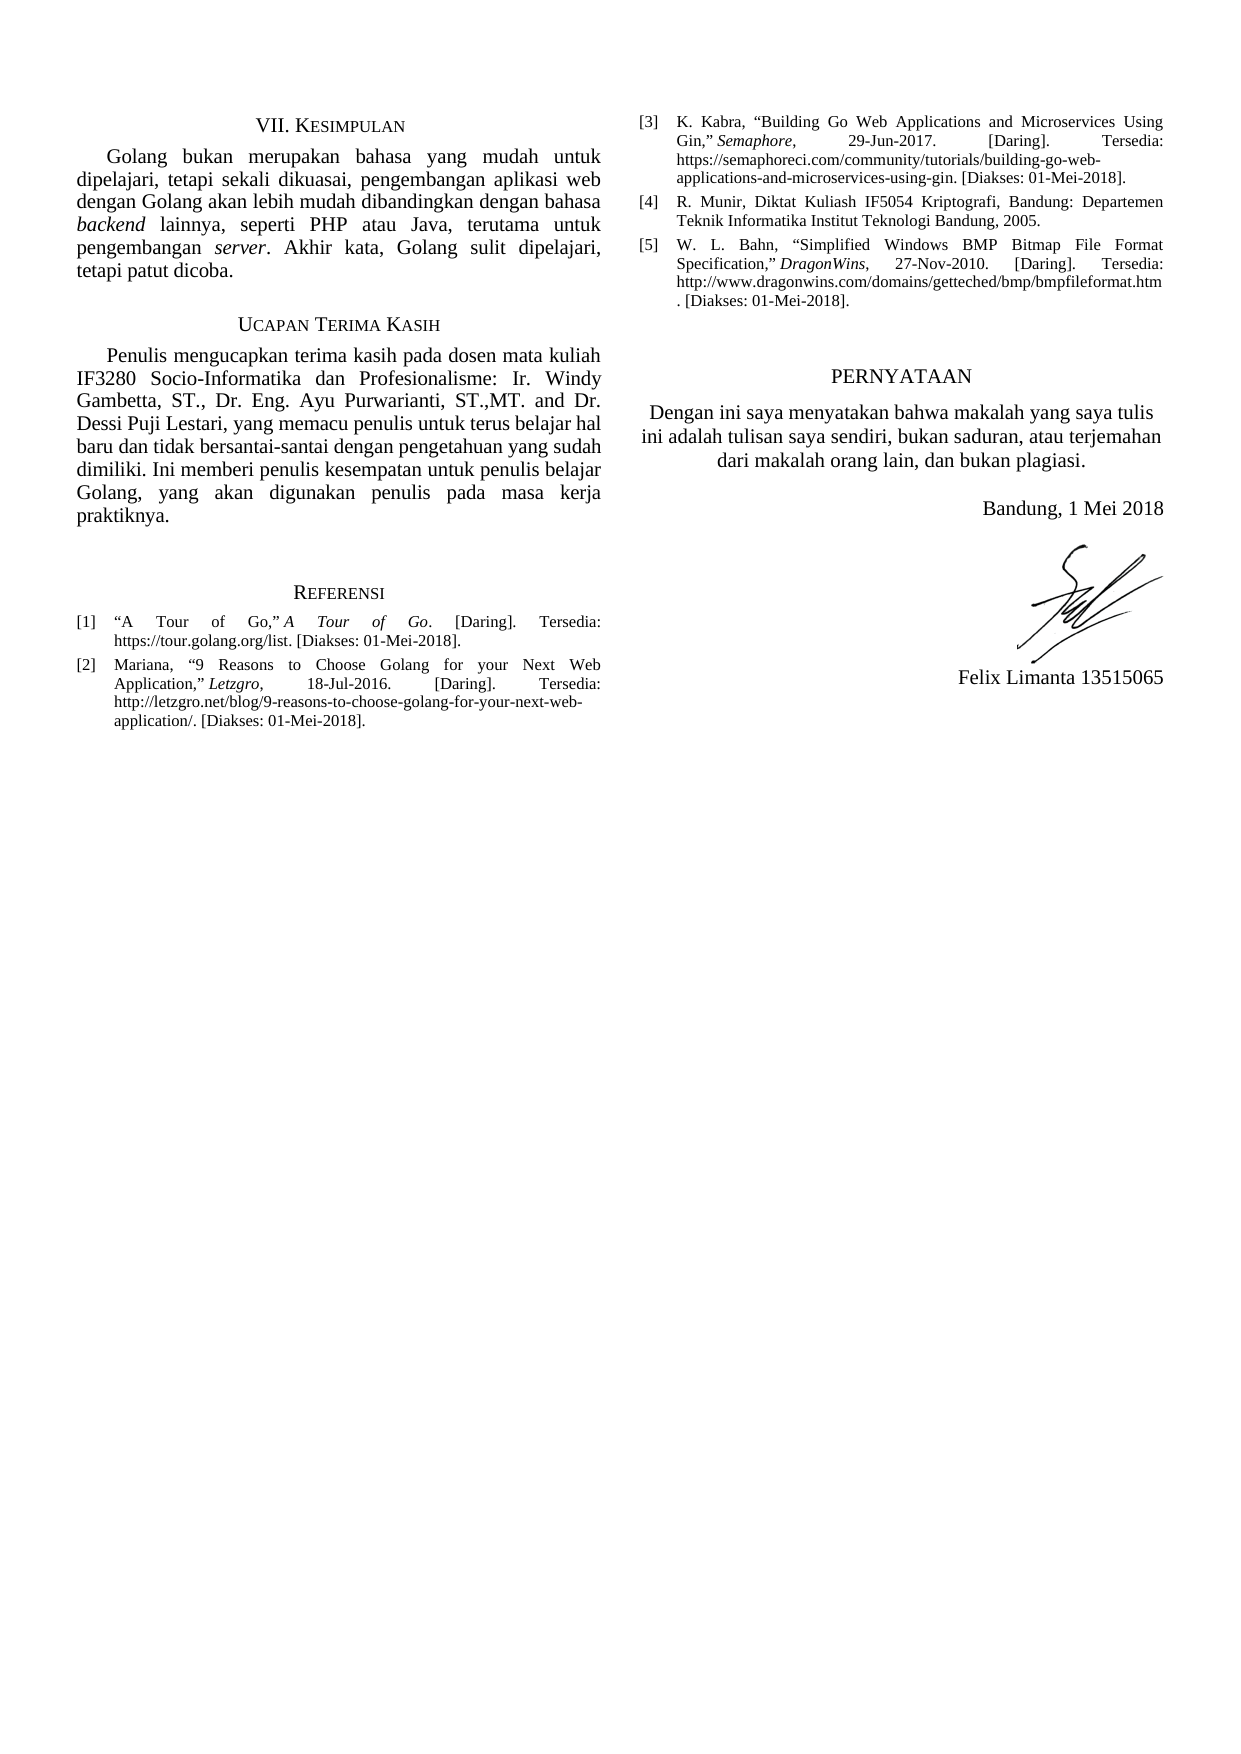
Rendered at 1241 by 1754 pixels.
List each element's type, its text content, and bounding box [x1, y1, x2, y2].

text Felix Limanta 13515065 [639, 665, 1164, 689]
text Golang bukan merupakan bahasa yang mudah untuk dipelajari, tetapi sekali dikuasai, pengembangan aplikasi web dengan Golang akan lebih mudah dibandingkan dengan bahasa backend lainnya, seperti PHP atau Java, terutama untuk pengembangan server. Akhir kata, Golang sulit dipelajari, tetapi patut dicoba. [76, 145, 601, 282]
text R. Munir, Diktat Kuliash IF5054 Kriptografi, Bandung: Departemen Teknik Informatika Institut Teknologi Bandung, 2005. [639, 193, 1164, 230]
text W. L. Bahn, “Simplified Windows BMP Bitmap File Format Specification,” DragonWins, 27-Nov-2010. [Daring]. Tersedia: http://www.dragonwins.com/domains/getteched/bmp/bmpfileformat.htm. [Diakses: 01-Mei-2018]. [639, 235, 1164, 310]
text Penulis mengucapkan terima kasih pada dosen mata kuliah IF3280 Socio-Informatika dan Profesionalisme: Ir. Windy Gambetta, ST., Dr. Eng. Ayu Purwarianti, ST.,MT. and Dr. Dessi Puji Lestari, yang memacu penulis untuk terus belajar hal baru dan tidak bersantai-santai dengan pengetahuan yang sudah dimiliki. Ini memberi penulis kesempatan untuk penulis belajar Golang, yang akan digunakan penulis pada masa kerja praktiknya. [76, 344, 601, 527]
text “A Tour of Go,” A Tour of Go. [Daring]. Tersedia: https://tour.golang.org/list. [Diakses: 01-Mei-2018]. [76, 613, 601, 650]
picture [1017, 544, 1164, 665]
text K. Kabra, “Building Go Web Applications and Microservices Using Gin,” Semaphore, 29-Jun-2017. [Daring]. Tersedia: https://semaphoreci.com/community/tutorials/building-go-web-applications-and-microservices-using-gin. [Diakses: 01-Mei-2018]. [639, 112, 1164, 187]
subtitle Referensi [76, 580, 601, 604]
subtitle Kesimpulan [76, 112, 601, 137]
subtitle PERNYATAAN [639, 363, 1164, 388]
subtitle Ucapan Terima Kasih [76, 311, 601, 336]
text Mariana, “9 Reasons to Choose Golang for your Next Web Application,” Letzgro, 18-Jul-2016. [Daring]. Tersedia: http://letzgro.net/blog/9-reasons-to-choose-golang-for-your-next-web-application/. [Diakses: 01-Mei-2018]. [76, 655, 601, 730]
text Dengan ini saya menyatakan bahwa makalah yang saya tulis ini adalah tulisan saya sendiri, bukan saduran, atau terjemahan dari makalah orang lain, dan bukan plagiasi. [639, 400, 1164, 472]
text Bandung, 1 Mei 2018 [639, 496, 1164, 520]
